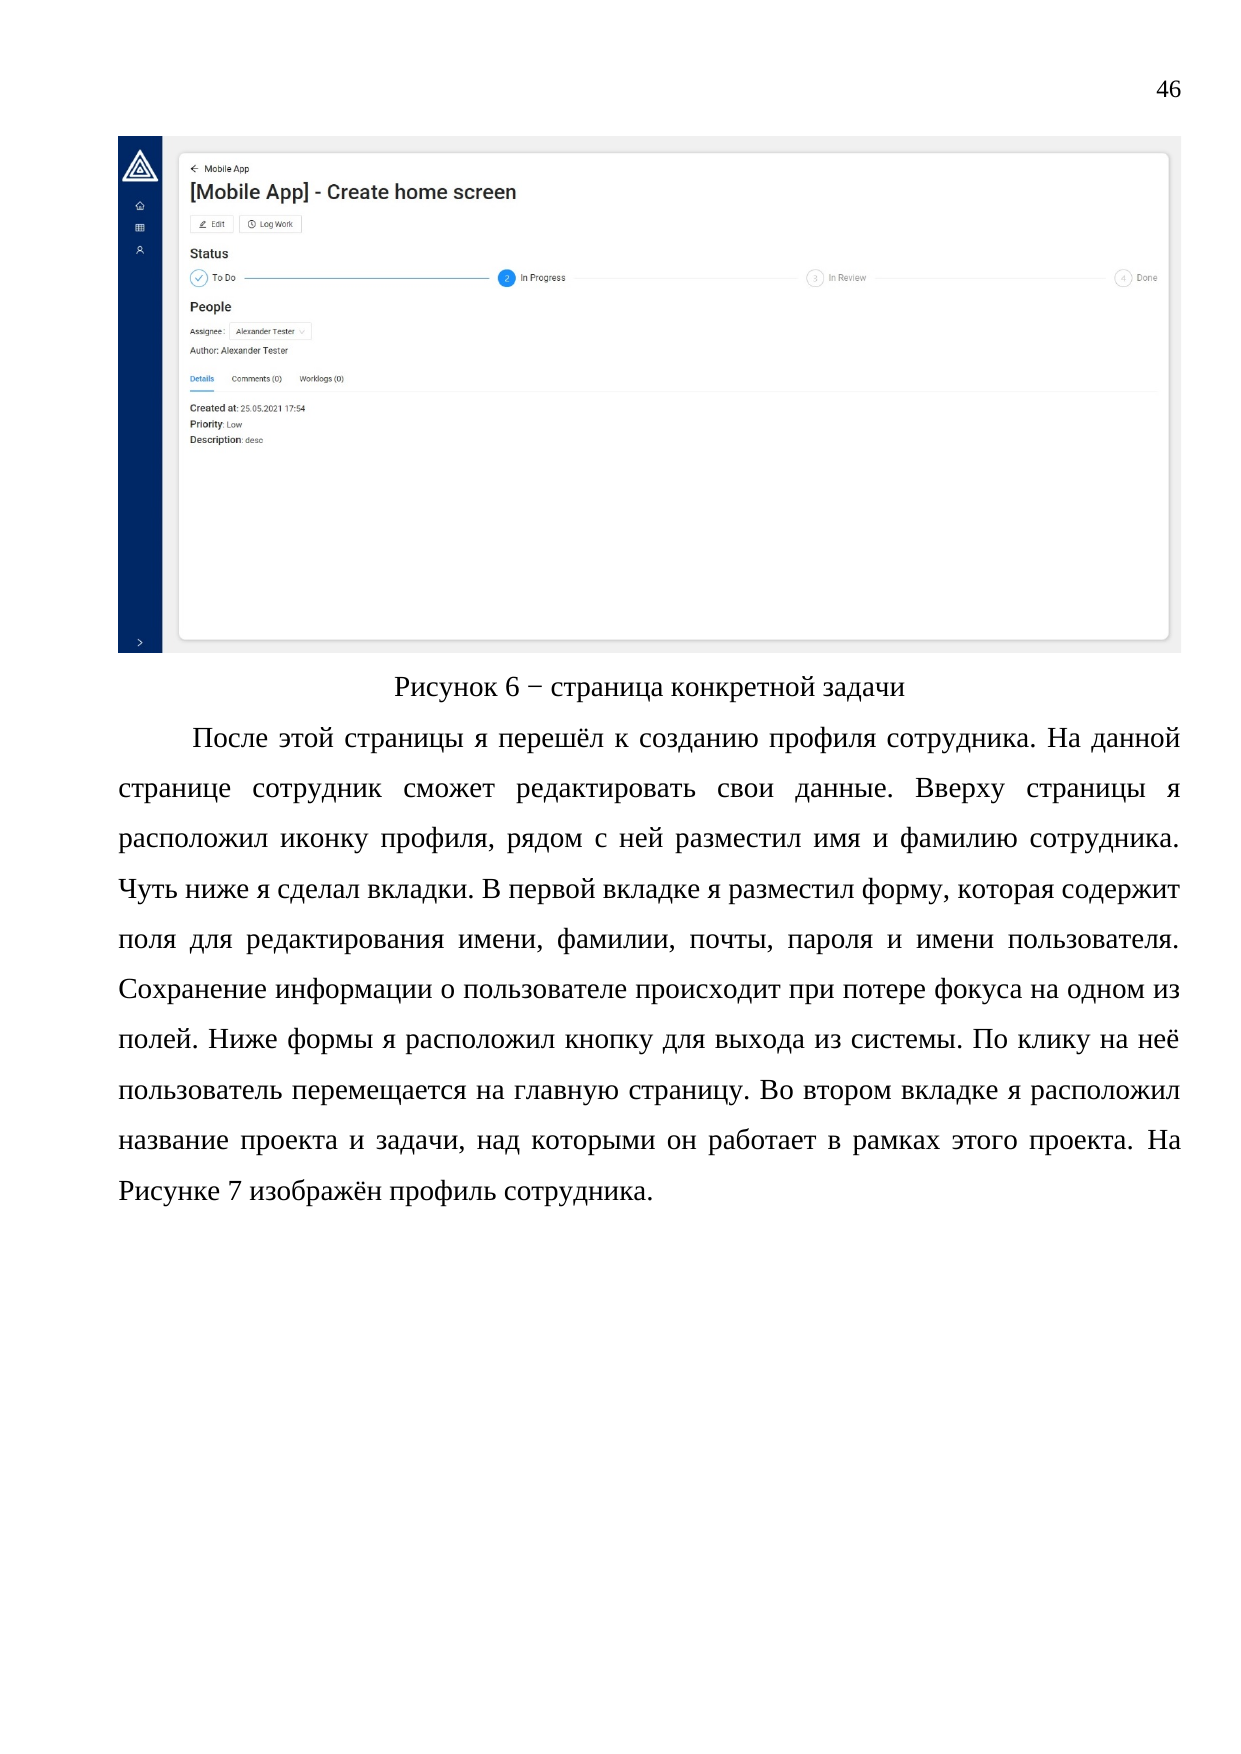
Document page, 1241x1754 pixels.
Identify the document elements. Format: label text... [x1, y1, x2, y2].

picture [118, 136, 1182, 653]
text После этой страницы я перешёл к созданию профиля сотрудника. На данной странице сотрудник сможет редактировать свои данные. Вверху страницы я расположил иконку профиля, рядом с ней разместил имя и фамилию сотрудника. Чуть ниже я сделал вкладки. В первой вкладке я разместил форму, которая содержит поля для редактирования имени, фамилии, почты, пароля и имени пользователя. Сохранение информации о пользователе происходит при потере фокуса на одном из полей. Ниже формы я расположил кнопку для выхода из системы. По клику на неё пользователь перемещается на главную страницу. Во втором вкладке я расположил название проекта и задачи, над которыми он работает в рамках этого проекта. На Рисунке 7 изображён профиль сотрудника. [118, 720, 1181, 1206]
text Рисунок 6 − страница конкретной задачи [118, 669, 1181, 703]
